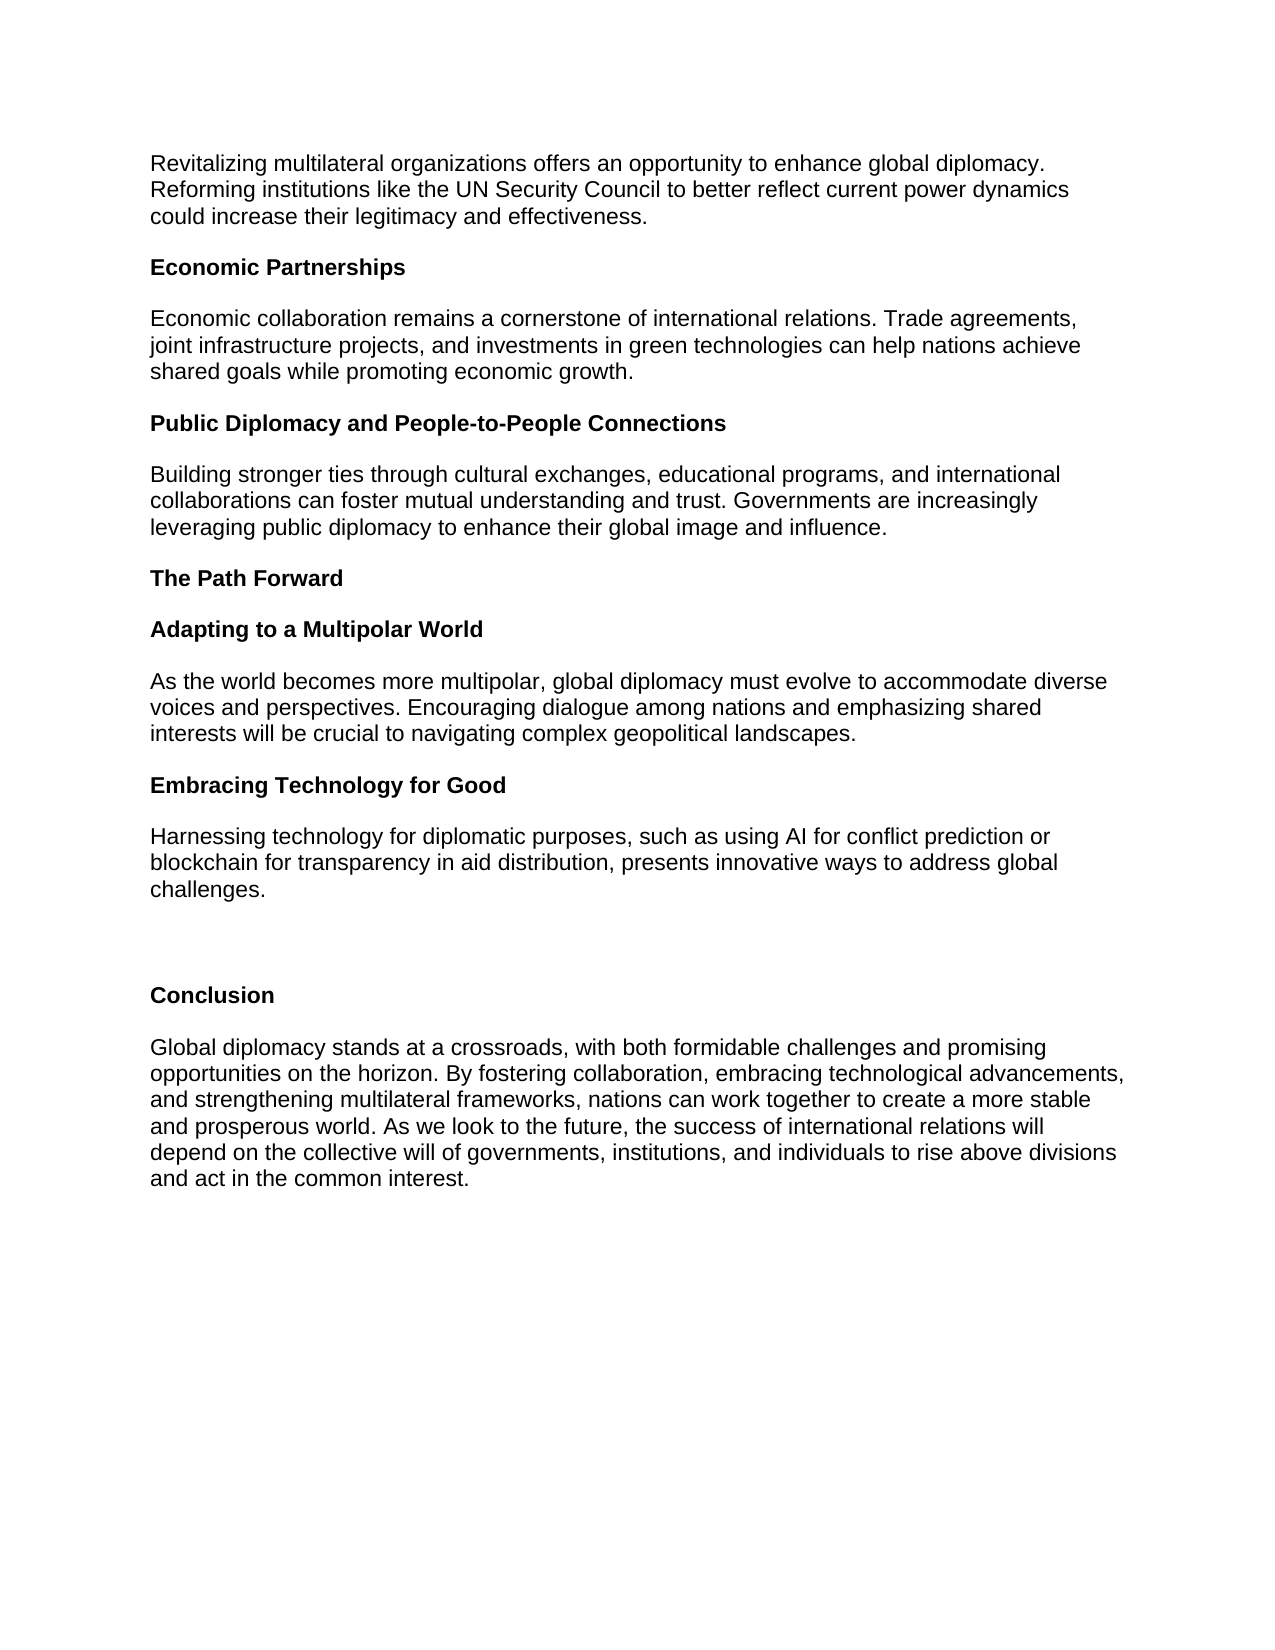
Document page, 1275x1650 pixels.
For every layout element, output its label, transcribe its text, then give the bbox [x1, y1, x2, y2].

text Harnessing technology for diplomatic purposes, such as using AI for conflict prediction or blockchain for transparency in aid distribution, presents innovative ways to address global challenges. [150, 823, 1125, 902]
text Economic Partnerships [150, 254, 1125, 280]
text Building stronger ties through cultural exchanges, educational programs, and international collaborations can foster mutual understanding and trust. Governments are increasingly leveraging public diplomacy to enhance their global image and influence. [150, 461, 1125, 540]
subtitle The Path Forward [150, 565, 1125, 591]
text Adapting to a Multipolar World [150, 616, 1125, 643]
text Global diplomacy stands at a crossroads, with both formidable challenges and promising opportunities on the horizon. By fostering collaboration, embracing technological advancements, and strengthening multilateral frameworks, nations can work together to create a more stable and prosperous world. As we look to the future, the success of international relations will depend on the collective will of governments, institutions, and individuals to rise above divisions and act in the common interest. [150, 1034, 1125, 1192]
subtitle Conclusion [150, 982, 1125, 1009]
text Public Diplomacy and People-to-People Connections [150, 409, 1125, 436]
text Revitalizing multilateral organizations offers an opportunity to enhance global diplomacy. Reforming institutions like the UN Security Council to better reflect current power dynamics could increase their legitimacy and effectiveness. [150, 150, 1125, 229]
text Embracing Technology for Good [150, 772, 1125, 798]
text As the world becomes more multipolar, global diplomacy must evolve to accommodate diverse voices and perspectives. Encouraging dialogue among nations and emphasizing shared interests will be crucial to navigating complex geopolitical landscapes. [150, 668, 1125, 747]
text Economic collaboration remains a cornerstone of international relations. Trade agreements, joint infrastructure projects, and investments in green technologies can help nations achieve shared goals while promoting economic growth. [150, 305, 1125, 384]
